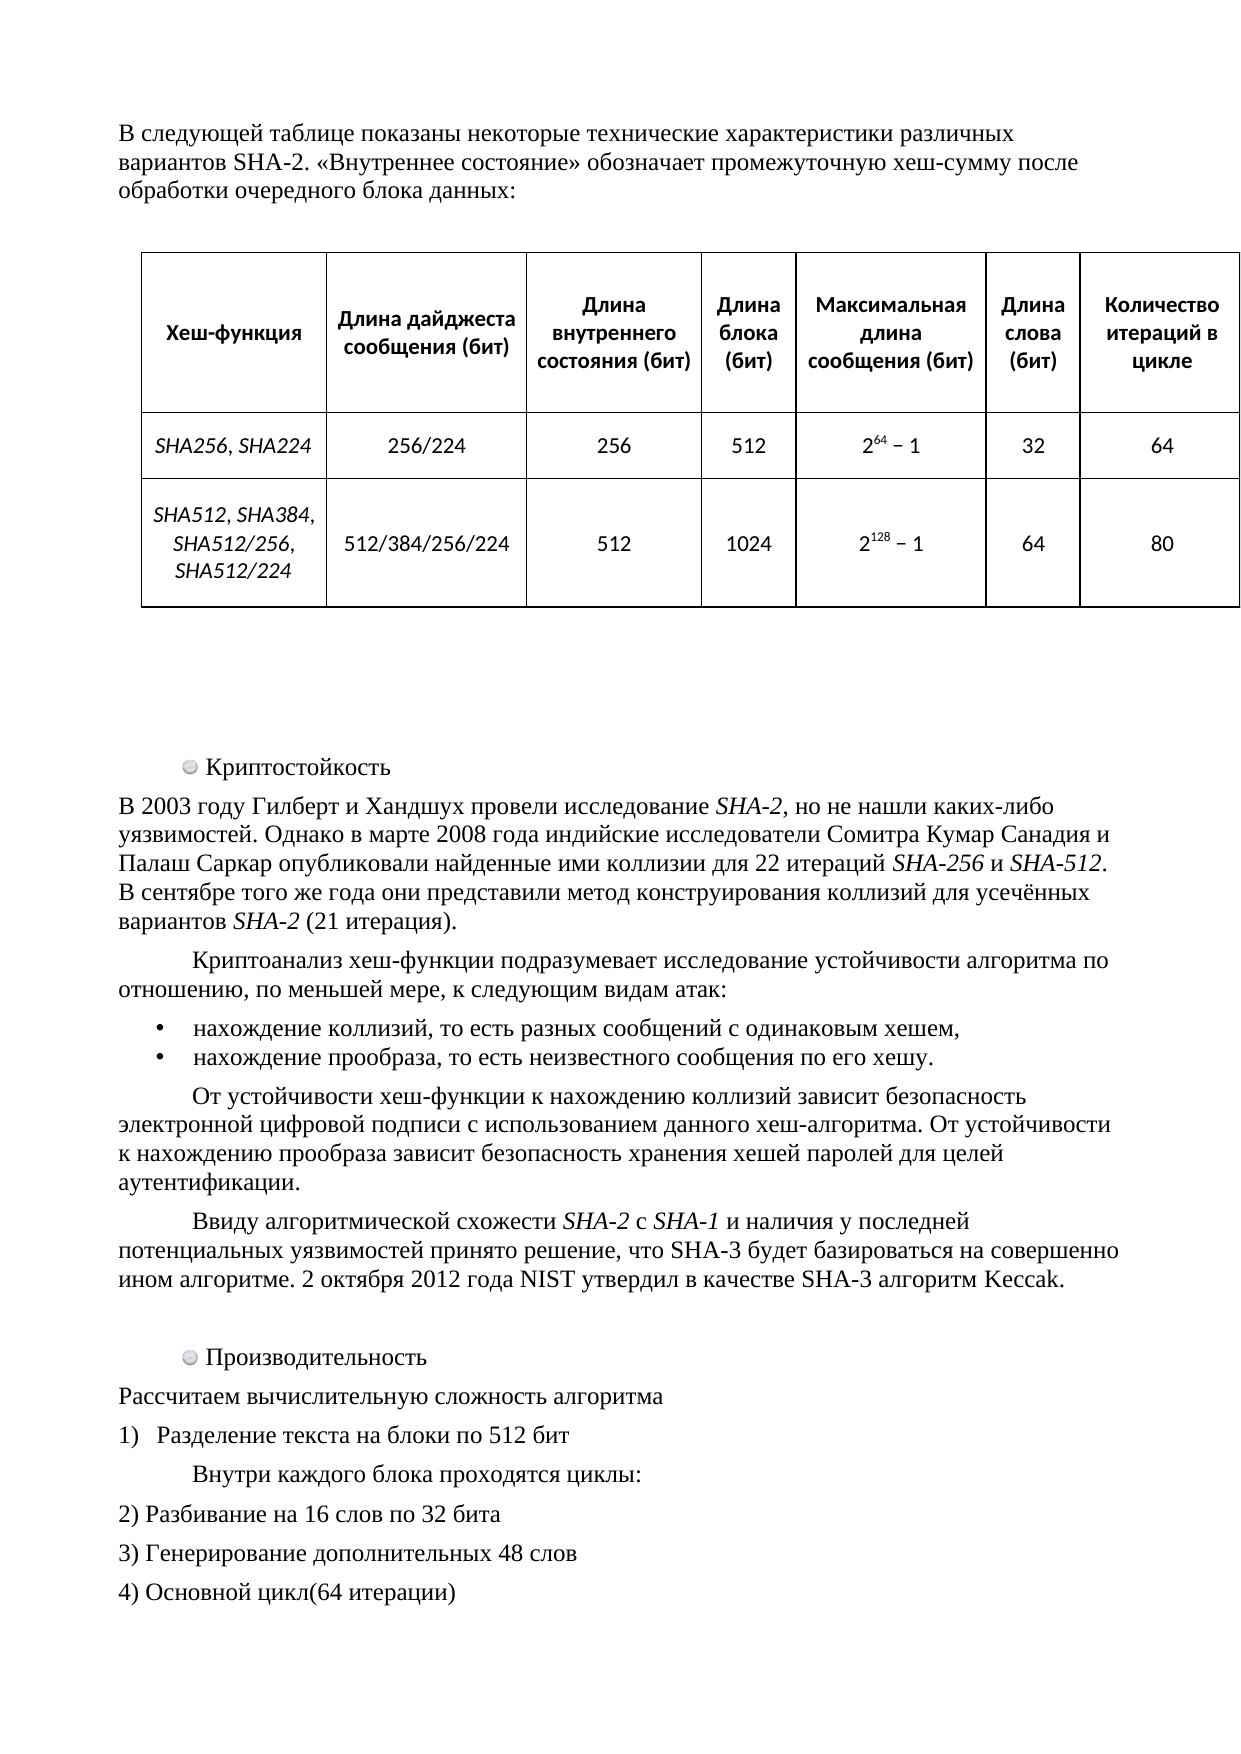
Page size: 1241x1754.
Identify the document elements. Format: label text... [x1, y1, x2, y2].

table_cell 512/384/256/224 [327, 479, 526, 606]
picture [181, 1359, 199, 1376]
table_cell 1024 [702, 479, 795, 606]
table_cell 256 [527, 413, 701, 478]
table_cell 64 [987, 479, 1079, 606]
list нахождение коллизий, то есть разных сообщений с одинаковым хешем, [156, 1013, 1122, 1042]
text От устойчивости хеш-функции к нахождению коллизий зависит безопасность электронной цифровой подписи с использованием данного хеш-алгоритма. От устойчивости к нахождению прообраза зависит безопасность хранения хешей паролей для целей аутентификации. [118, 1091, 1122, 1206]
table_cell SHA512, SHA384, SHA512/256, SHA512/224 [142, 479, 326, 606]
table_cell 80 [1081, 479, 1239, 606]
text Ввиду алгоритмической схожести SHA-2 с SHA-1 и наличия у последней потенциальных уязвимостей принято решение, что SHA-3 будет базироваться на совершенно ином алгоритме. 2 октября 2012 года NIST утвердил в качестве SHA-3 алгоритм Keccak. [118, 1217, 1122, 1303]
text Рассчитаем вычислительную сложность алгоритма [118, 1392, 1122, 1420]
table_cell 264 − 1 [797, 413, 985, 478]
table_cell 512 [527, 479, 701, 606]
table_header Хеш-функция [142, 253, 326, 411]
list Производительность [181, 1352, 1122, 1381]
text 4) Основной цикл(64 итерации) [118, 1587, 1122, 1616]
text 3) Генерирование дополнительных 48 слов [118, 1548, 1122, 1577]
list нахождение прообраза, то есть неизвестного сообщения по его хешу. [156, 1052, 1122, 1081]
table_cell 32 [987, 413, 1079, 478]
table_cell 2128 − 1 [797, 479, 985, 606]
list Криптостойкость [181, 752, 1122, 780]
picture [181, 758, 199, 775]
list Разделение текста на блоки по 512 бит [118, 1431, 1122, 1459]
table_header Длина дайджеста сообщения (бит) [327, 253, 526, 411]
table_cell SHA256, SHA224 [142, 413, 326, 478]
table_header Длина внутреннего состояния (бит) [527, 253, 701, 411]
table_cell 256/224 [327, 413, 526, 478]
text Внутри каждого блока проходятся циклы: [118, 1470, 1122, 1499]
text В следующей таблице показаны некоторые технические характеристики различных вариантов SHA-2. «Внутреннее состояние» обозначает промежуточную хеш-сумму после обработки очередного блока данных: [118, 118, 1122, 204]
table_cell 64 [1081, 413, 1239, 478]
table_cell 512 [702, 413, 795, 478]
text Криптоанализ хеш-функции подразумевает исследование устойчивости алгоритма по отношению, по меньшей мере, к следующим видам атак: [118, 945, 1122, 1002]
text В 2003 году Гилберт и Хандшух провели исследование SHA-2, но не нашли каких-либо уязвимостей. Однако в марте 2008 года индийские исследователи Сомитра Кумар Санадия и Палаш Саркар опубликовали найденные ими коллизии для 22 итераций SHA-256 и SHA-512. В сентябре того же года они представили метод конструирования коллизий для усечённых вариантов SHA-2 (21 итерация). [118, 791, 1122, 934]
text 2) Разбивание на 16 слов по 32 бита [118, 1509, 1122, 1538]
table_header Количество итераций в цикле [1081, 253, 1239, 411]
table_header Максимальная длина сообщения (бит) [797, 253, 985, 411]
table_header Длина слова (бит) [987, 253, 1079, 411]
table_header Длина блока (бит) [702, 253, 795, 411]
